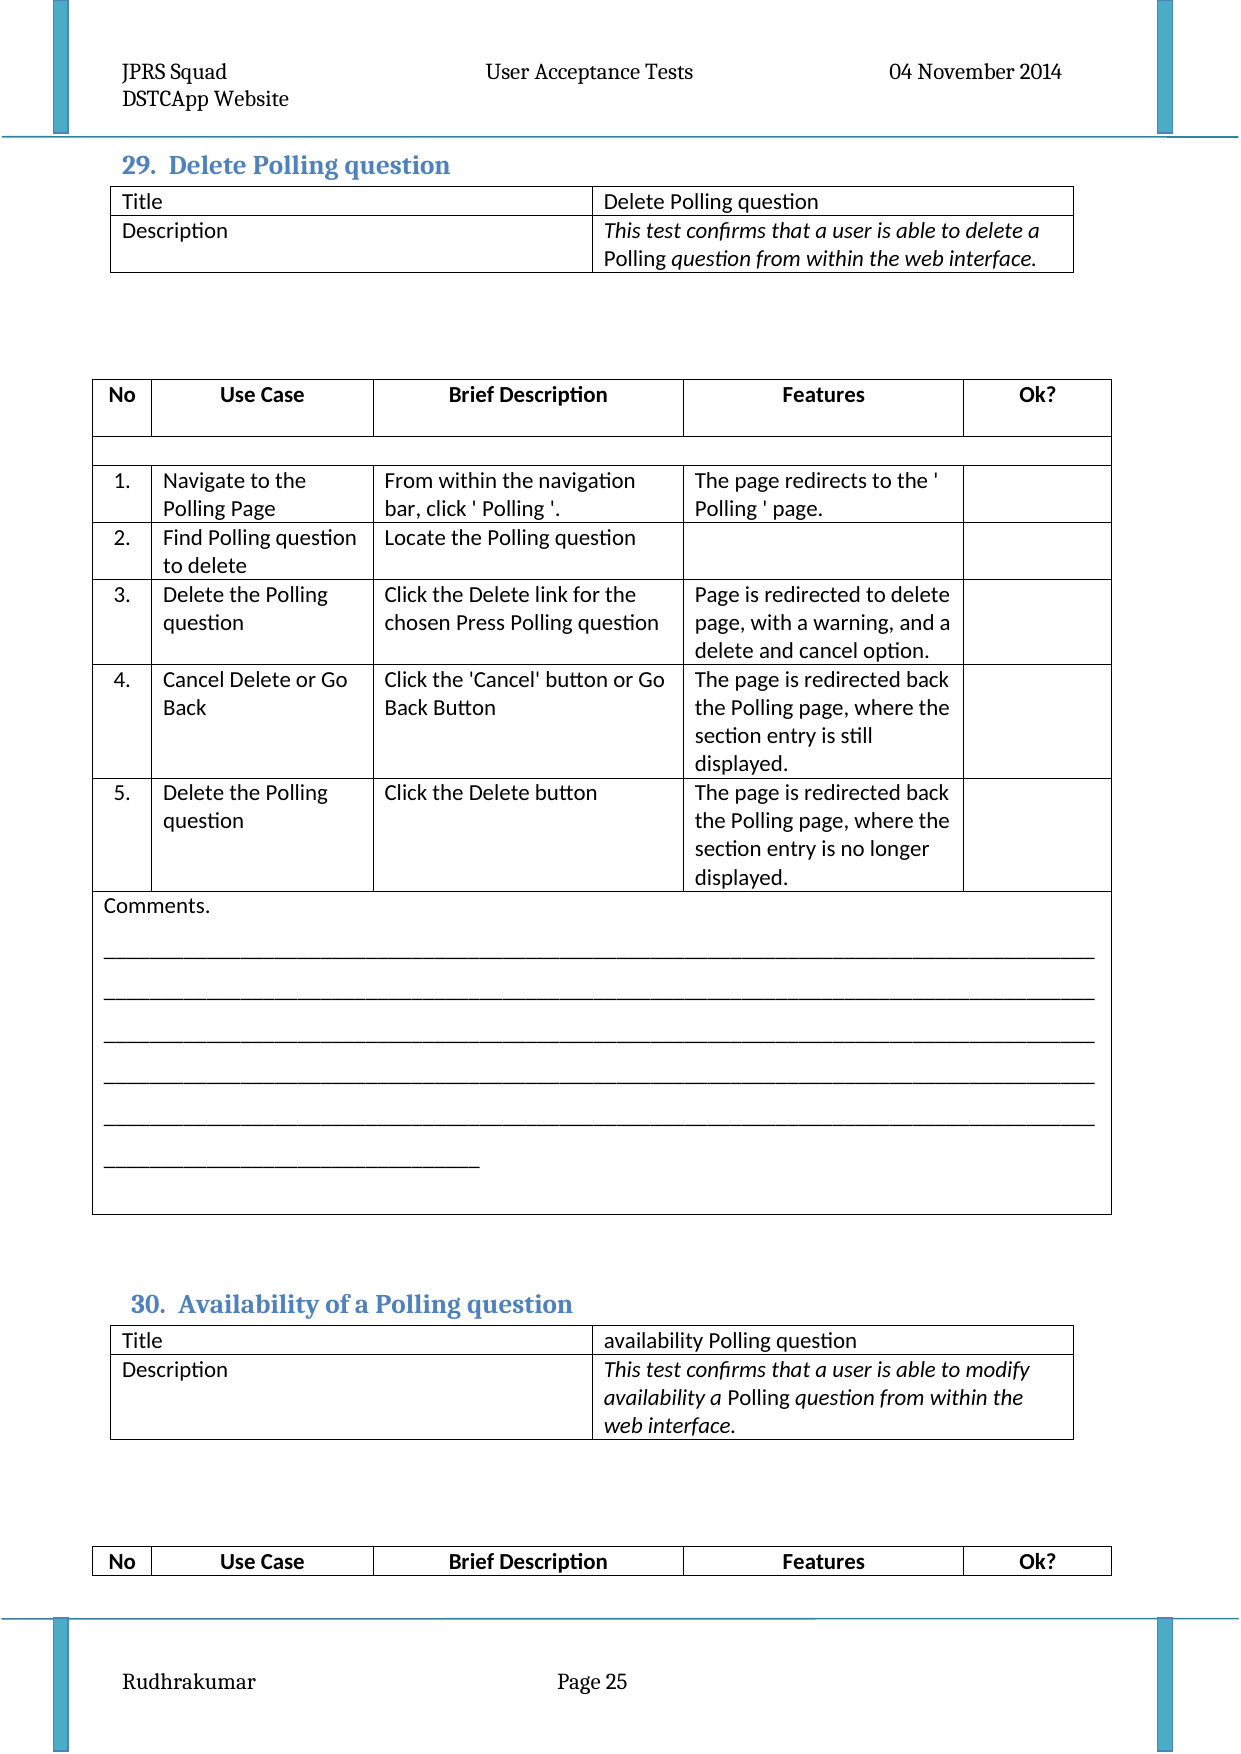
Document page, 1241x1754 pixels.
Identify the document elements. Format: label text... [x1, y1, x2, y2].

table_cell [964, 665, 1111, 777]
table_cell From within the navigation bar, click ' Polling '. [374, 466, 683, 522]
table_cell [93, 437, 1111, 465]
table_header Features [684, 380, 963, 436]
table_cell Description [111, 1355, 592, 1439]
table_cell Click the 'Cancel' button or Go Back Button [374, 665, 683, 777]
table_cell 2. [93, 523, 151, 579]
table_cell 1. [93, 466, 151, 522]
table_cell Cancel Delete or Go Back [152, 665, 373, 777]
table_cell Click the Delete link for the chosen Press Polling question [374, 580, 683, 664]
table_header Delete Polling question [593, 187, 1073, 215]
table_cell The page is redirected back the Polling page, where the section entry is no longer displayed. [684, 779, 963, 891]
table_header Use Case [152, 380, 373, 436]
table_header Use Case [152, 1547, 373, 1575]
table_cell 4. [93, 665, 151, 777]
table_cell [964, 466, 1111, 522]
table_header No [93, 380, 151, 436]
subtitle Availability of a Polling question [131, 1289, 1090, 1320]
table_cell This test confirms that a user is able to delete a Polling question from within the web interface. [593, 216, 1073, 272]
table_header Ok? [964, 380, 1111, 436]
table_cell Find Polling question to delete [152, 523, 373, 579]
table_cell Navigate to the Polling Page [152, 466, 373, 522]
table_header Ok? [964, 1547, 1111, 1575]
table_cell [964, 523, 1111, 579]
table_cell Delete the Polling question [152, 580, 373, 664]
table_cell [964, 580, 1111, 664]
table_cell Comments. ____________________________________________________________________________________________________________________________________________________________________________________________________________________________________________________________________________________________________________________________________________________________________________________________________________________________________________________________________________________ [93, 892, 1111, 1213]
table_header Features [684, 1547, 963, 1575]
table_cell The page is redirected back the Polling page, where the section entry is still displayed. [684, 665, 963, 777]
subtitle Delete Polling question [122, 150, 1090, 181]
table_cell [684, 523, 963, 579]
table_header availability Polling question [593, 1326, 1073, 1354]
table_cell This test confirms that a user is able to modify availability a Polling question from within the web interface. [593, 1355, 1073, 1439]
table_header Brief Description [374, 380, 683, 436]
table_cell Description [111, 216, 592, 272]
table_cell Locate the Polling question [374, 523, 683, 579]
table_header Title [111, 187, 592, 215]
table_cell 3. [93, 580, 151, 664]
table_cell Click the Delete button [374, 779, 683, 891]
table_header Brief Description [374, 1547, 683, 1575]
table_header Title [111, 1326, 592, 1354]
table_cell The page redirects to the ' Polling ' page. [684, 466, 963, 522]
table_cell [964, 779, 1111, 891]
table_cell Delete the Polling question [152, 779, 373, 891]
table_cell 5. [93, 779, 151, 891]
table_cell Page is redirected to delete page, with a warning, and a delete and cancel option. [684, 580, 963, 664]
table_header No [93, 1547, 151, 1575]
